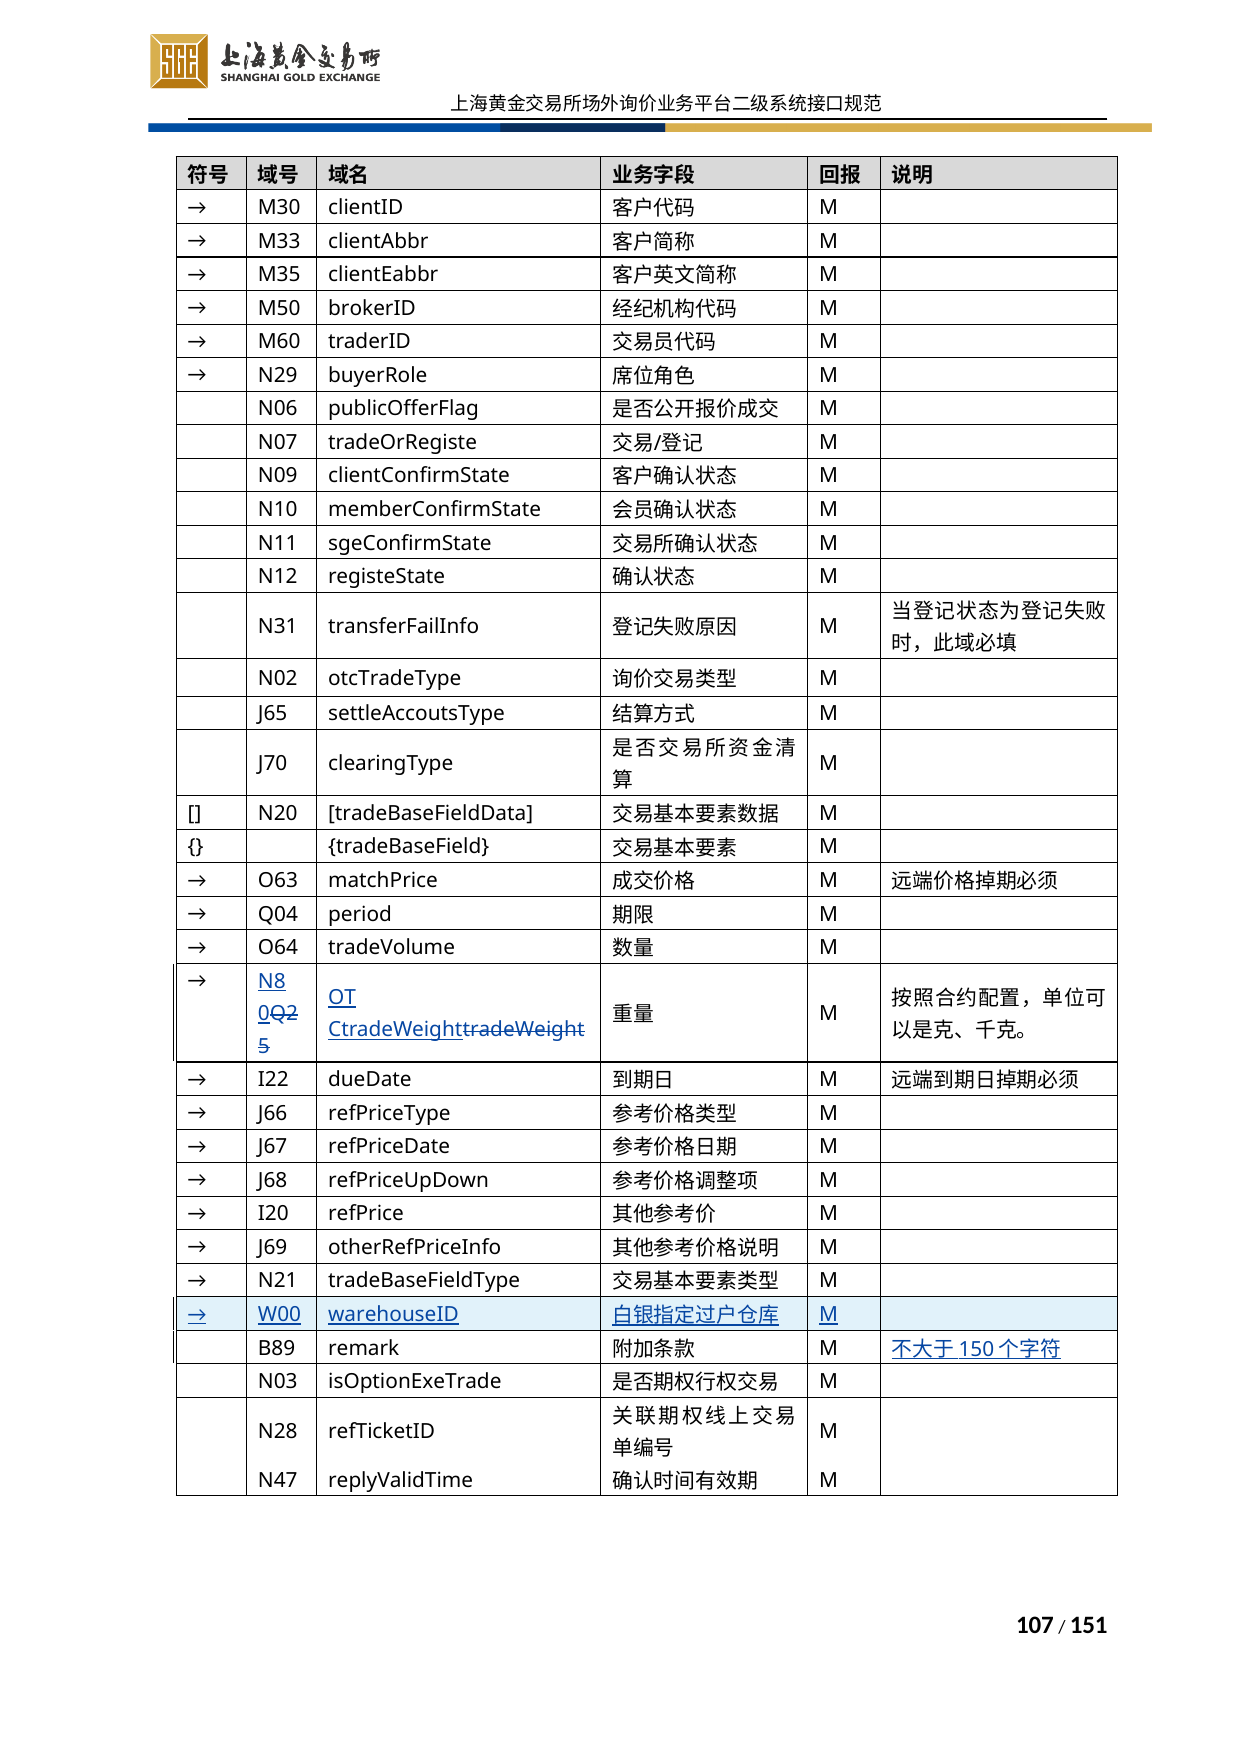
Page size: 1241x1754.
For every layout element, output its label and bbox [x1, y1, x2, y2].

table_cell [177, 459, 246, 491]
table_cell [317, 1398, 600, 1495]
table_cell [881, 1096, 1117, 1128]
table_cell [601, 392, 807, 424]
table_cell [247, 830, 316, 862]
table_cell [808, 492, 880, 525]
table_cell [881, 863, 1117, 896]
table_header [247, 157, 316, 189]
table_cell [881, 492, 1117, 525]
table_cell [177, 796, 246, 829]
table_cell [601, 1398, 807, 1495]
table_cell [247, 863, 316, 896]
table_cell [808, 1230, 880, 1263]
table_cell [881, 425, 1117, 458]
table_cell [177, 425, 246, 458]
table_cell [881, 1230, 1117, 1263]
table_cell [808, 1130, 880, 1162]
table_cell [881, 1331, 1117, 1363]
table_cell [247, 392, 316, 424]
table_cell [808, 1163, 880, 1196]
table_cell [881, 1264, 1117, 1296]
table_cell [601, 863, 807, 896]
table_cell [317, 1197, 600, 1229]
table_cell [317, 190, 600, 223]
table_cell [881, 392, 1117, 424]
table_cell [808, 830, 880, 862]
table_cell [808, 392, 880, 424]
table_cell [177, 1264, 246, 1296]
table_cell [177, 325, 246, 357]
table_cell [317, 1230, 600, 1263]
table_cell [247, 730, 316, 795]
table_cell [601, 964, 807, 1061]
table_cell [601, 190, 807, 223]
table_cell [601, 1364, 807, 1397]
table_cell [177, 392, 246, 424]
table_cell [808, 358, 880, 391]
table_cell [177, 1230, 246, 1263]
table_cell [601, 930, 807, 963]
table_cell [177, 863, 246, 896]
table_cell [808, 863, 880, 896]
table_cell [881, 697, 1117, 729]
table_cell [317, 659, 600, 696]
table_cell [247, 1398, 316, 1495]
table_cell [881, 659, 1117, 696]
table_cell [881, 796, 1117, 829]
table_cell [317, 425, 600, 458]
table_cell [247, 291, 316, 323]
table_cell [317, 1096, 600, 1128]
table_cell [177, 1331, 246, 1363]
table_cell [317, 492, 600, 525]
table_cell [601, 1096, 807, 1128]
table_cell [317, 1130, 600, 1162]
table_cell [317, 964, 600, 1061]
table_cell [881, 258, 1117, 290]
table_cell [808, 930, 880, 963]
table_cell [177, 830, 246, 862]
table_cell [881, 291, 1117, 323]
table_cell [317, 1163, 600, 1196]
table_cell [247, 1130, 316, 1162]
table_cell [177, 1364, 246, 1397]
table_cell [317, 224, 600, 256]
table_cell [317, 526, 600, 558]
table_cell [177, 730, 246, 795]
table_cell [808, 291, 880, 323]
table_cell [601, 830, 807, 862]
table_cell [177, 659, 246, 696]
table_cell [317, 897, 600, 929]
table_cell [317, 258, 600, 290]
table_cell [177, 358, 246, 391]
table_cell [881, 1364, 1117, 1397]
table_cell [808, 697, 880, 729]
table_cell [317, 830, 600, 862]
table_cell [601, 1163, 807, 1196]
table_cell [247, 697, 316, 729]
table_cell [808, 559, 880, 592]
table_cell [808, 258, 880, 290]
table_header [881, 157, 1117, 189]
picture [148, 34, 1152, 132]
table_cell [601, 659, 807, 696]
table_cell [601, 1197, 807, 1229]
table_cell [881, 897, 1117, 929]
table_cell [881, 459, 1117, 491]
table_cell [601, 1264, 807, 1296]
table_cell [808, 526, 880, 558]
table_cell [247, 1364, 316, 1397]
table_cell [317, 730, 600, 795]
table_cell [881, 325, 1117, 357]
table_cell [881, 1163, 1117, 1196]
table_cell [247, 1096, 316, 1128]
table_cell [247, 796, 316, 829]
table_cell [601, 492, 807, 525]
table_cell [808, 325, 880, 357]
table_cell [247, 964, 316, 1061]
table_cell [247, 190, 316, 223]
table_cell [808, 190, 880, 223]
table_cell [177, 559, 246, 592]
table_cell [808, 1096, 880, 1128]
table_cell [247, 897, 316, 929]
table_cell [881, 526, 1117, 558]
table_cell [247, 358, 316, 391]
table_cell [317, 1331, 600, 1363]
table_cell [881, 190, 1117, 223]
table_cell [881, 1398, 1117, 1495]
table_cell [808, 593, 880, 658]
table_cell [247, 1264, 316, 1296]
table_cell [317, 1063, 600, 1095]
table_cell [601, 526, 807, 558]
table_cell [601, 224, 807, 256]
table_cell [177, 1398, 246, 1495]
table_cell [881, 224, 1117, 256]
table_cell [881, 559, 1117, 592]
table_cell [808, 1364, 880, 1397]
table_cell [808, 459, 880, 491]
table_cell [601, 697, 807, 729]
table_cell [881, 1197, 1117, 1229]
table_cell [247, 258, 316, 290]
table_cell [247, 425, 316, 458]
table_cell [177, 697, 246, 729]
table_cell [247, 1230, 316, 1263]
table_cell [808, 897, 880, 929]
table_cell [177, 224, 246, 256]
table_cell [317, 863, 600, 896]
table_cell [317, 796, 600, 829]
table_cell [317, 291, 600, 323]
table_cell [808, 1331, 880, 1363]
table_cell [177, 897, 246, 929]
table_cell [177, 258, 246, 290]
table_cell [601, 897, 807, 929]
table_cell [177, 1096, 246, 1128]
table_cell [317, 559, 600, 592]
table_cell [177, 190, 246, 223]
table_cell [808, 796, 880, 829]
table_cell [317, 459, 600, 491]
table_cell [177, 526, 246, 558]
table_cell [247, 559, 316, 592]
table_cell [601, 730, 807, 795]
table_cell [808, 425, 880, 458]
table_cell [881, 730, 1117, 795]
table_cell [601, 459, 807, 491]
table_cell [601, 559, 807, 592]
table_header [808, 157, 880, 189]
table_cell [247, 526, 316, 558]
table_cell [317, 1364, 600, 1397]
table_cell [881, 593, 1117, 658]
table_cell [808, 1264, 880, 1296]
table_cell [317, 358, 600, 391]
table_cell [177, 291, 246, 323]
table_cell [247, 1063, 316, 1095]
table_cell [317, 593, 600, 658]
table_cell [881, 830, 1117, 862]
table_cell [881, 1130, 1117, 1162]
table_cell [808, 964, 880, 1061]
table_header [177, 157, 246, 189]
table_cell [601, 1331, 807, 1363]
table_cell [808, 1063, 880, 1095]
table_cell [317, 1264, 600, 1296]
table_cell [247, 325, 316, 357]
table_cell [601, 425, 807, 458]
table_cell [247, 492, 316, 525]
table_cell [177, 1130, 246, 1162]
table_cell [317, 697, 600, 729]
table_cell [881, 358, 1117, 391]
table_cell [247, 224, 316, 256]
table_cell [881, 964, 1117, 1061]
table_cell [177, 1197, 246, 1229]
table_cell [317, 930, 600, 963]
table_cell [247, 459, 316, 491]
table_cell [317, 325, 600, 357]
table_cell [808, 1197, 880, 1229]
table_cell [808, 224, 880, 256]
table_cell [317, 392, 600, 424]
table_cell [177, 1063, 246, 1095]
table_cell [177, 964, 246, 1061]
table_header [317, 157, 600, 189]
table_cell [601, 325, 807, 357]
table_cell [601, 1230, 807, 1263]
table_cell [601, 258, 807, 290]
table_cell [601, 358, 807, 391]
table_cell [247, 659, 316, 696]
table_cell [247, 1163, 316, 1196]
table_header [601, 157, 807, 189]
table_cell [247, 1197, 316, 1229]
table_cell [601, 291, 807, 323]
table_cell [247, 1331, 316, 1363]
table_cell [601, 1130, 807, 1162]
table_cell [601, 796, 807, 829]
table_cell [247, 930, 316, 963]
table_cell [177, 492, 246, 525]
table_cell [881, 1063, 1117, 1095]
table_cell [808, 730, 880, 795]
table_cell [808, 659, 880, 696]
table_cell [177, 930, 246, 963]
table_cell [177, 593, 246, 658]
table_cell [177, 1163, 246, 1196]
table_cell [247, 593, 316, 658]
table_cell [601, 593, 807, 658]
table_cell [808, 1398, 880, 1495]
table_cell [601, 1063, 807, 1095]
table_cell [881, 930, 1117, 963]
